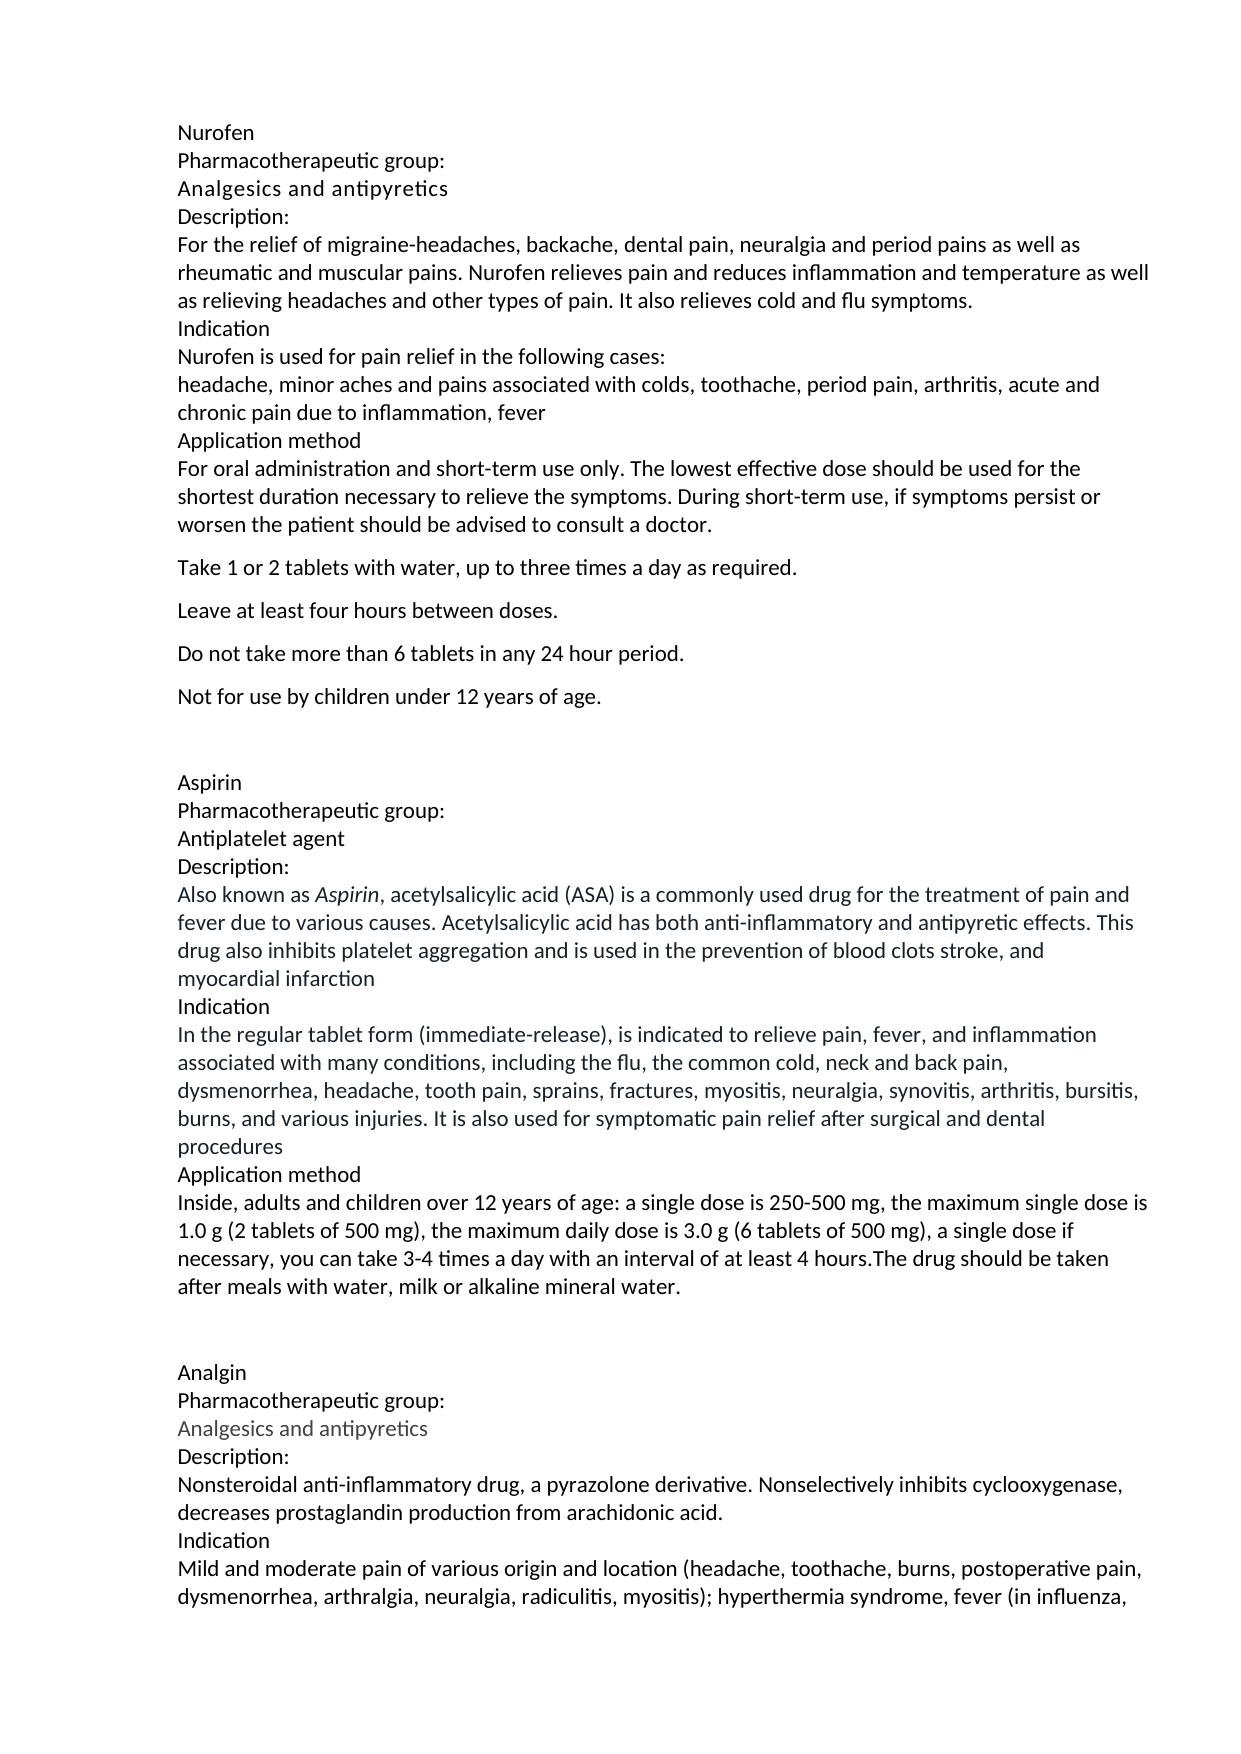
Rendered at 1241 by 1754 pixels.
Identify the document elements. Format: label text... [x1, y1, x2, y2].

text Not for use by children under 12 years of age. [177, 682, 1152, 739]
text Take 1 or 2 tablets with water, up to three times a day as required. [177, 553, 1152, 581]
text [177, 1358, 1152, 1611]
text Nurofen Pharmacotherapeutic group: Analgesics and antipyretics Description: For the relief of migraine-headaches, backache, dental pain, neuralgia and period pains as well as rheumatic and muscular pains. Nurofen relieves pain and reduces inflammation and temperature as well as relieving headaches and other types of pain. It also relieves cold and flu symptoms. Indication Nurofen is used for pain relief in the following cases: headache, minor aches and pains associated with colds, toothache, period pain, arthritis, acute and chronic pain due to inflammation, fever Application method For oral administration and short-term use only. The lowest effective dose should be used for the shortest duration necessary to relieve the symptoms. During short-term use, if symptoms persist or worsen the patient should be advised to consult a doctor. [177, 118, 1152, 538]
text Aspirin Pharmacotherapeutic group: Antiplatelet agent Description: Also known as Aspirin, acetylsalicylic acid (ASA) is a commonly used drug for the treatment of pain and fever due to various causes. Acetylsalicylic acid has both anti-inflammatory and antipyretic effects. This drug also inhibits platelet aggregation and is used in the prevention of blood clots stroke, and myocardial infarction Indication In the regular tablet form (immediate-release), is indicated to relieve pain, fever, and inflammation associated with many conditions, including the flu, the common cold, neck and back pain, dysmenorrhea, headache, tooth pain, sprains, fractures, myositis, neuralgia, synovitis, arthritis, bursitis, burns, and various injuries. It is also used for symptomatic pain relief after surgical and dental procedures Application method Inside, adults and children over 12 years of age: a single dose is 250-500 mg, the maximum single dose is 1.0 g (2 tablets of 500 mg), the maximum daily dose is 3.0 g (6 tablets of 500 mg), a single dose if necessary, you can take 3-4 times a day with an interval of at least 4 hours.The drug should be taken after meals with water, milk or alkaline mineral water. [177, 768, 1152, 1329]
text Do not take more than 6 tablets in any 24 hour period. [177, 639, 1152, 667]
text Leave at least four hours between doses. [177, 596, 1152, 624]
